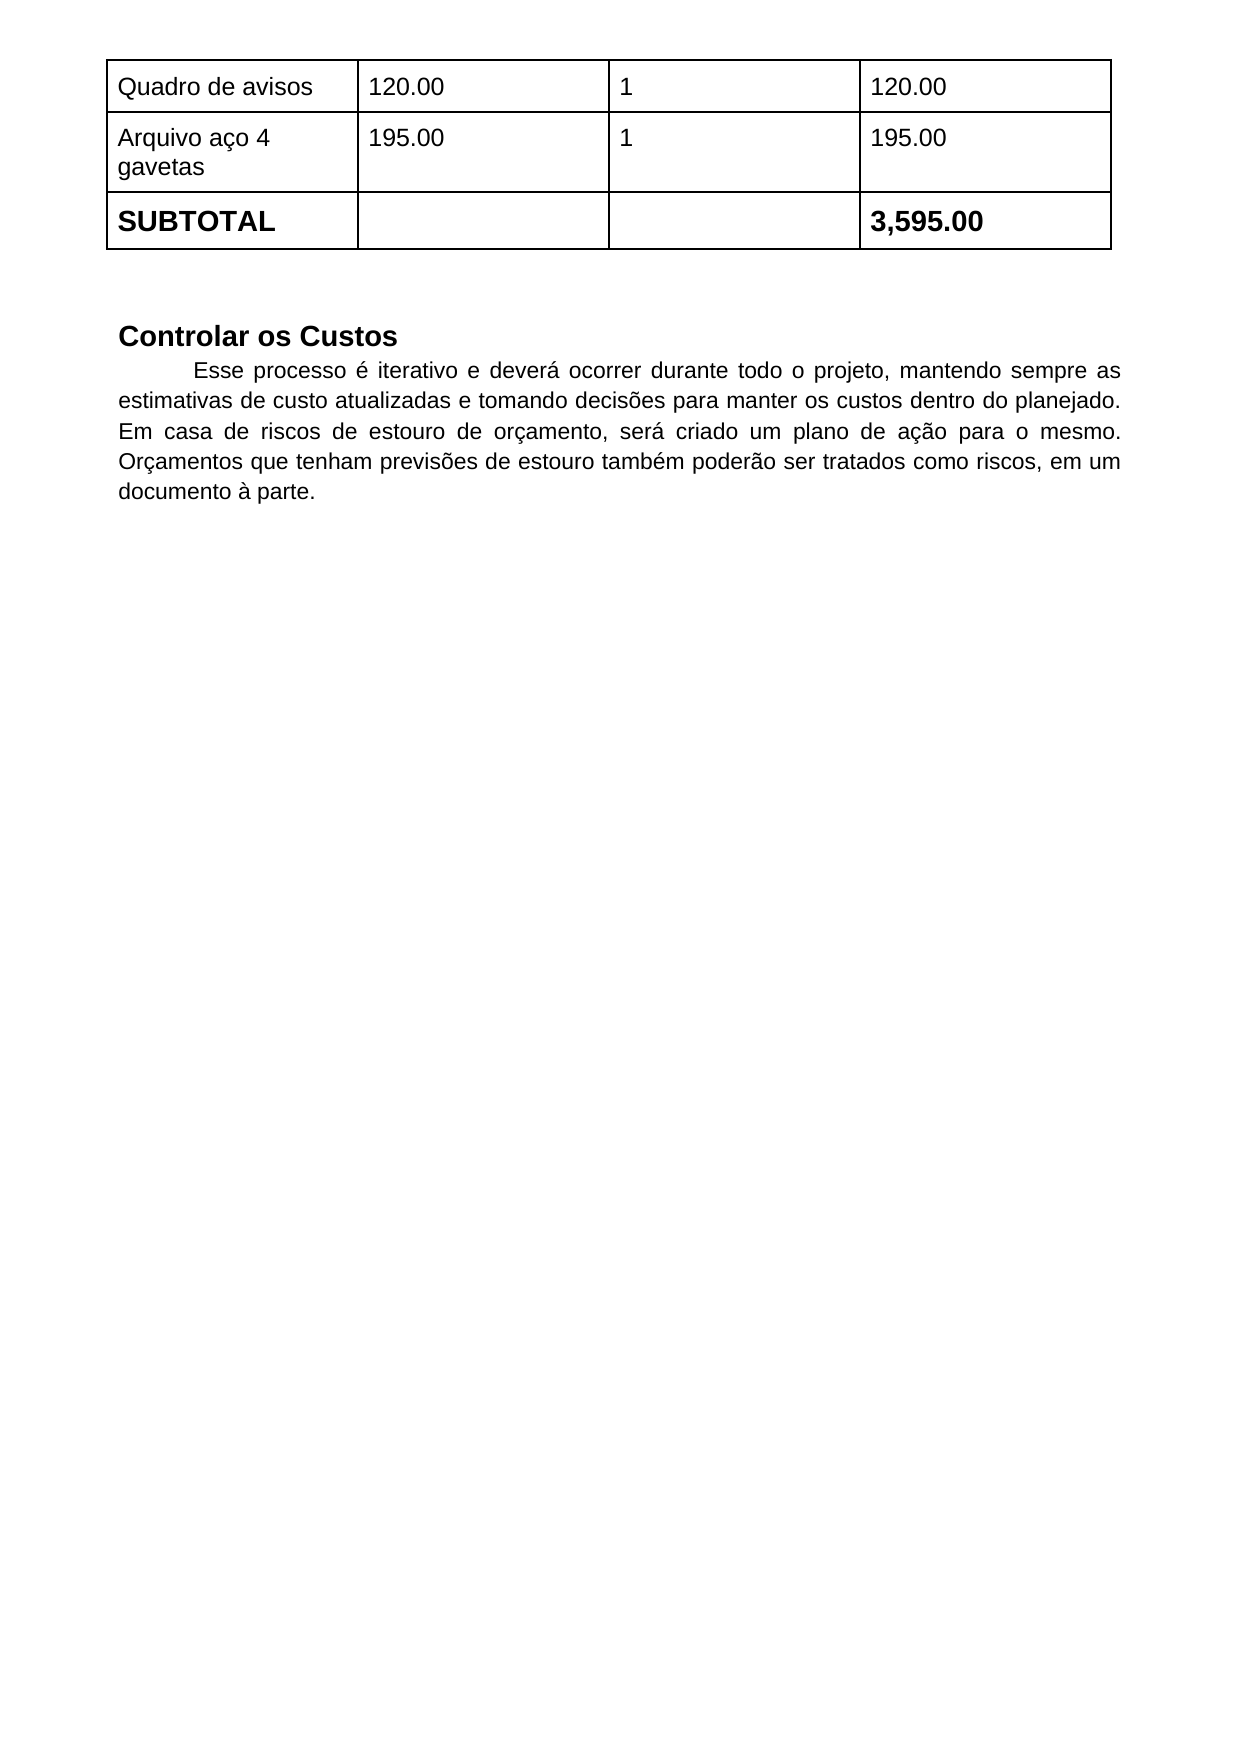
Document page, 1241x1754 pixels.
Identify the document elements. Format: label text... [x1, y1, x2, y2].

table_cell SUBTOTAL [108, 193, 357, 247]
table_cell 1 [610, 113, 859, 191]
table_cell 3,595.00 [861, 193, 1110, 247]
table_cell 195.00 [359, 113, 608, 191]
table_cell 1 [610, 61, 859, 111]
table_cell [610, 193, 859, 247]
table_cell Arquivo aço 4 gavetas [108, 113, 357, 191]
table_cell [359, 193, 608, 247]
table_cell 120.00 [359, 61, 608, 111]
text Esse processo é iterativo e deverá ocorrer durante todo o projeto, mantendo sempre as estimativas de custo atualizadas e tomando decisões para manter os custos dentro do planejado. Em casa de riscos de estouro de orçamento, será criado um plano de ação para o mesmo. Orçamentos que tenham previsões de estouro também poderão ser tratados como riscos, em um documento à parte. [118, 357, 1122, 504]
table_cell 120.00 [861, 61, 1110, 111]
table_cell 195.00 [861, 113, 1110, 191]
table_cell Quadro de avisos [108, 61, 357, 111]
text Controlar os Custos [118, 319, 1122, 352]
